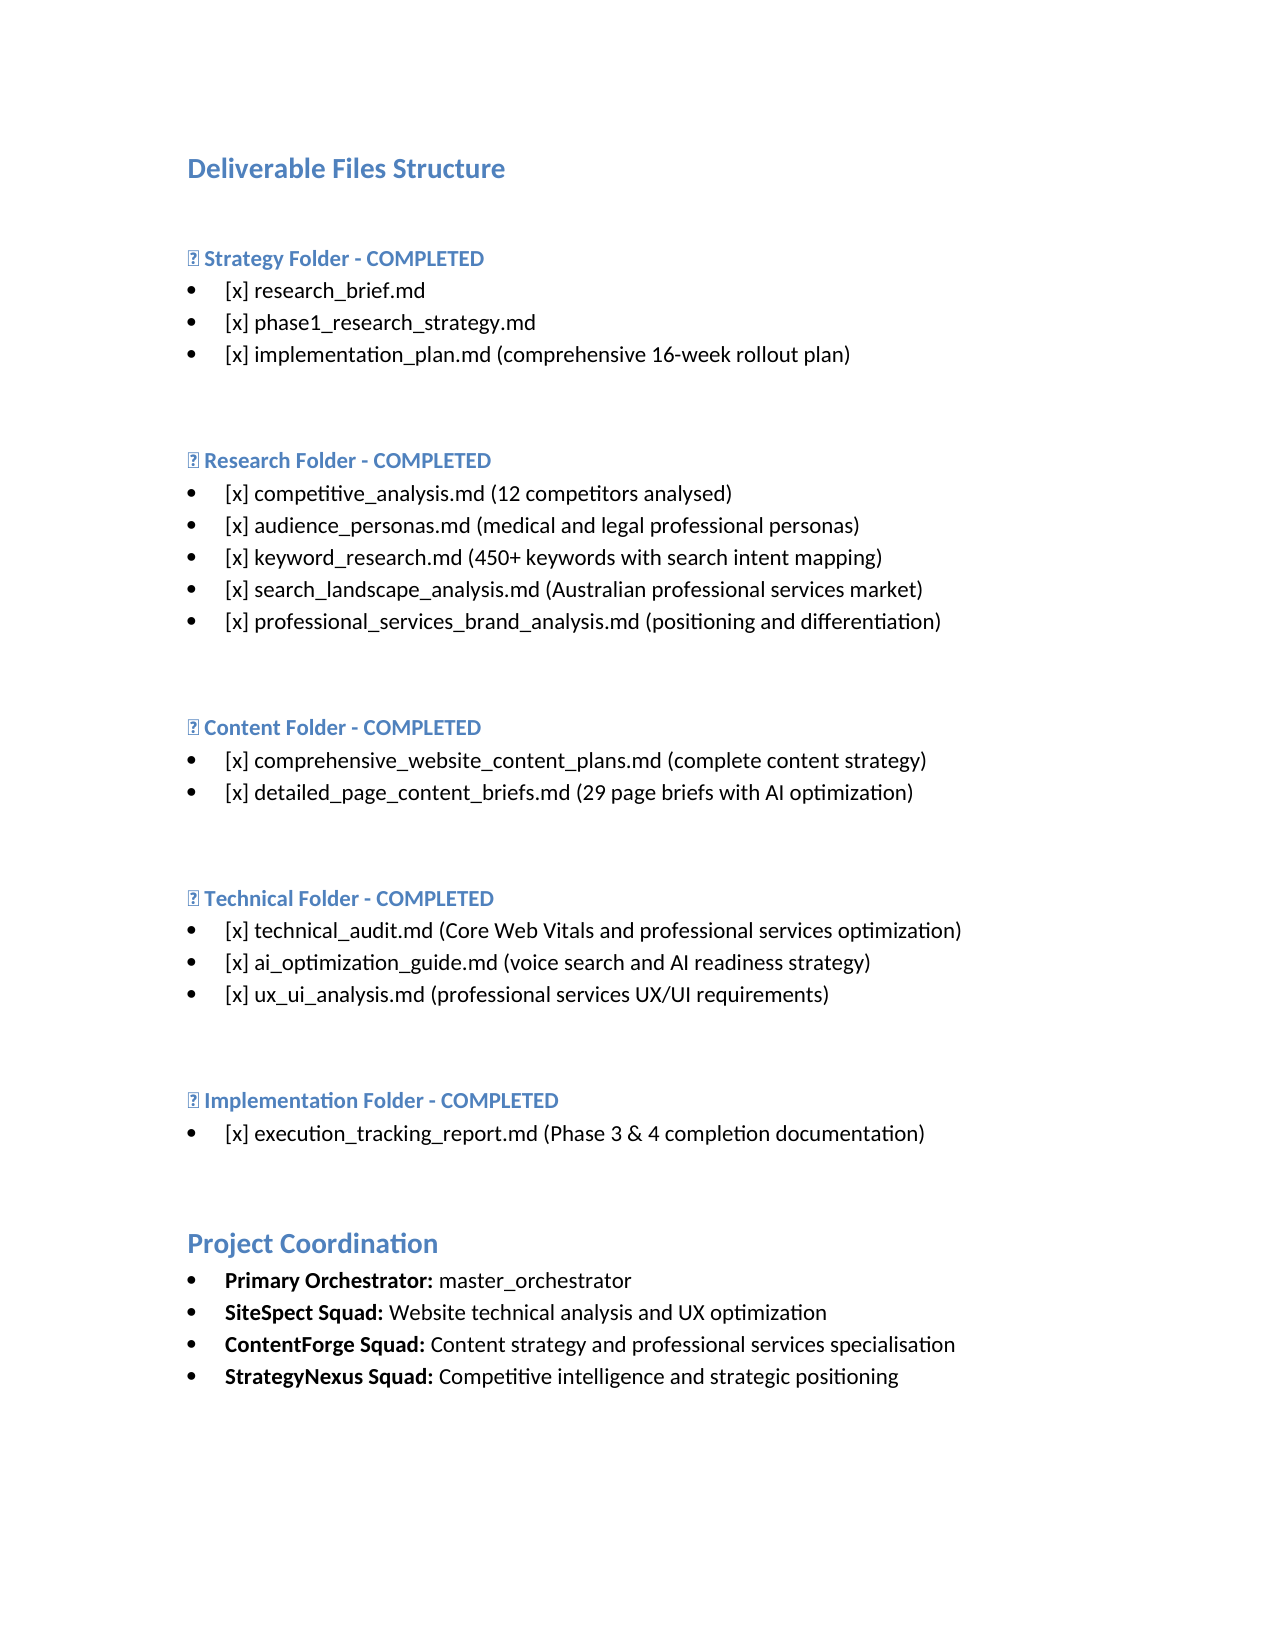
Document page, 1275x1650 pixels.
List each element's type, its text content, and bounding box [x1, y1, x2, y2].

list [x] keyword_research.md (450+ keywords with search intent mapping) [187, 543, 1087, 571]
list [x] phase1_research_strategy.md [187, 308, 1087, 336]
subtitle ✅ Strategy Folder - COMPLETED [187, 244, 1087, 272]
list [x] audience_personas.md (medical and legal professional personas) [187, 511, 1087, 539]
list Primary Orchestrator: master_orchestrator [187, 1266, 1087, 1294]
list [x] competitive_analysis.md (12 competitors analysed) [187, 479, 1087, 507]
list [x] ai_optimization_guide.md (voice search and AI readiness strategy) [187, 948, 1087, 976]
list [x] ux_ui_analysis.md (professional services UX/UI requirements) [187, 981, 1087, 1008]
list [x] implementation_plan.md (comprehensive 16-week rollout plan) [187, 341, 1087, 368]
list [x] professional_services_brand_analysis.md (positioning and differentiation) [187, 607, 1087, 636]
list SiteSpect Squad: Website technical analysis and UX optimization [187, 1298, 1087, 1326]
subtitle ✅ Research Folder - COMPLETED [187, 447, 1087, 474]
list [x] detailed_page_content_briefs.md (29 page briefs with AI optimization) [187, 778, 1087, 806]
list [x] search_landscape_analysis.md (Australian professional services market) [187, 575, 1087, 603]
list [x] research_brief.md [187, 276, 1087, 304]
list [x] comprehensive_website_content_plans.md (complete content strategy) [187, 746, 1087, 774]
subtitle ✅ Implementation Folder - COMPLETED [187, 1087, 1087, 1114]
subtitle ✅ Technical Folder - COMPLETED [187, 884, 1087, 912]
subtitle ✅ Content Folder - COMPLETED [187, 713, 1087, 742]
list ContentForge Squad: Content strategy and professional services specialisation [187, 1330, 1087, 1358]
subtitle Deliverable Files Structure [187, 150, 1087, 186]
list [x] technical_audit.md (Core Web Vitals and professional services optimization) [187, 916, 1087, 944]
list StrategyNexus Squad: Competitive intelligence and strategic positioning [187, 1362, 1087, 1390]
subtitle Project Coordination [187, 1225, 1087, 1260]
list [x] execution_tracking_report.md (Phase 3 & 4 completion documentation) [187, 1119, 1087, 1147]
